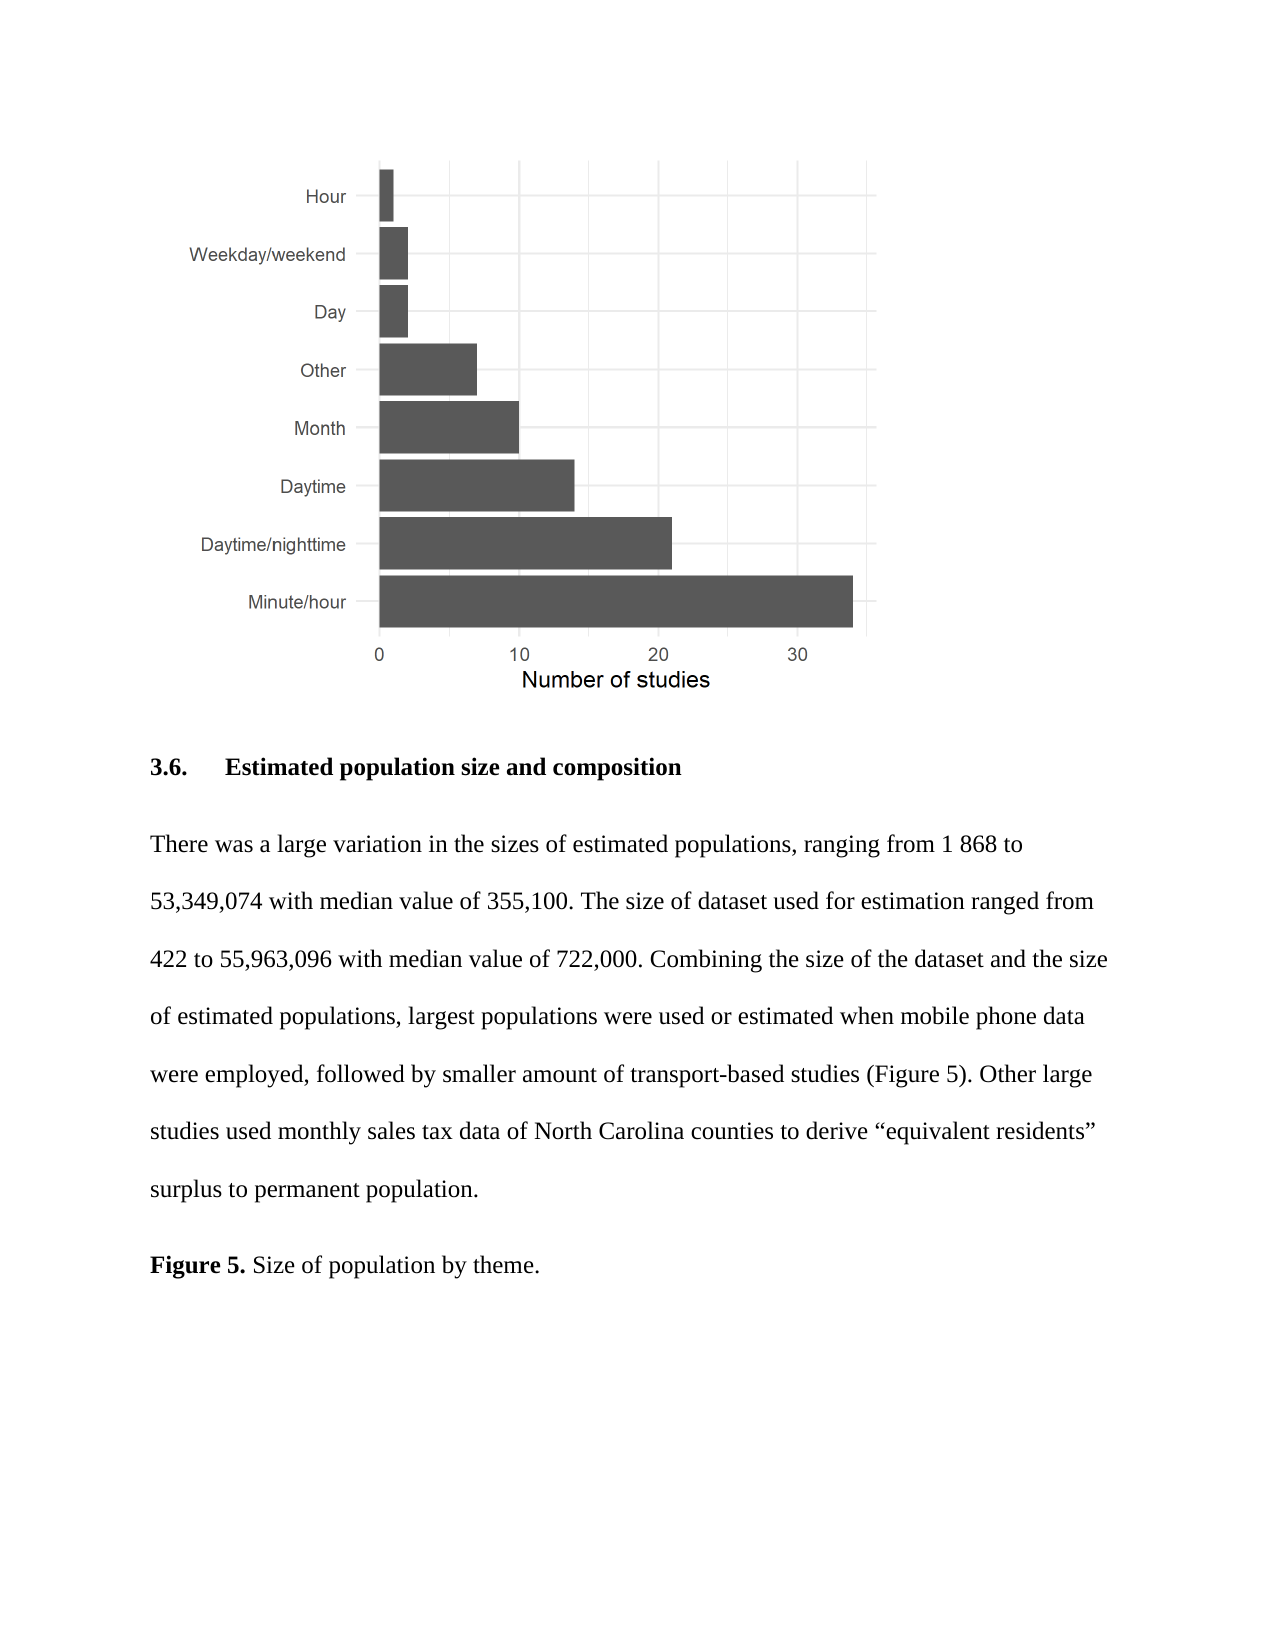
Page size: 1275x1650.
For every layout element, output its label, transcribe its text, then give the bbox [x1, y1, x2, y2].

text There was a large variation in the sizes of estimated populations, ranging from 1 868 to 53,349,074 with median value of 355,100. The size of dataset used for estimation ranged from 422 to 55,963,096 with median value of 722,000. Combining the size of the dataset and the size of estimated populations, largest populations were used or estimated when mobile phone data were employed, followed by smaller amount of transport-based studies (Figure 5). Other large studies used monthly sales tax data of North Carolina counties to derive “equivalent residents” surplus to permanent population. [150, 829, 1125, 1202]
subtitle Estimated population size and composition [150, 752, 1125, 781]
picture [150, 150, 888, 703]
text Figure 5. Size of population by theme. [150, 1250, 1125, 1279]
